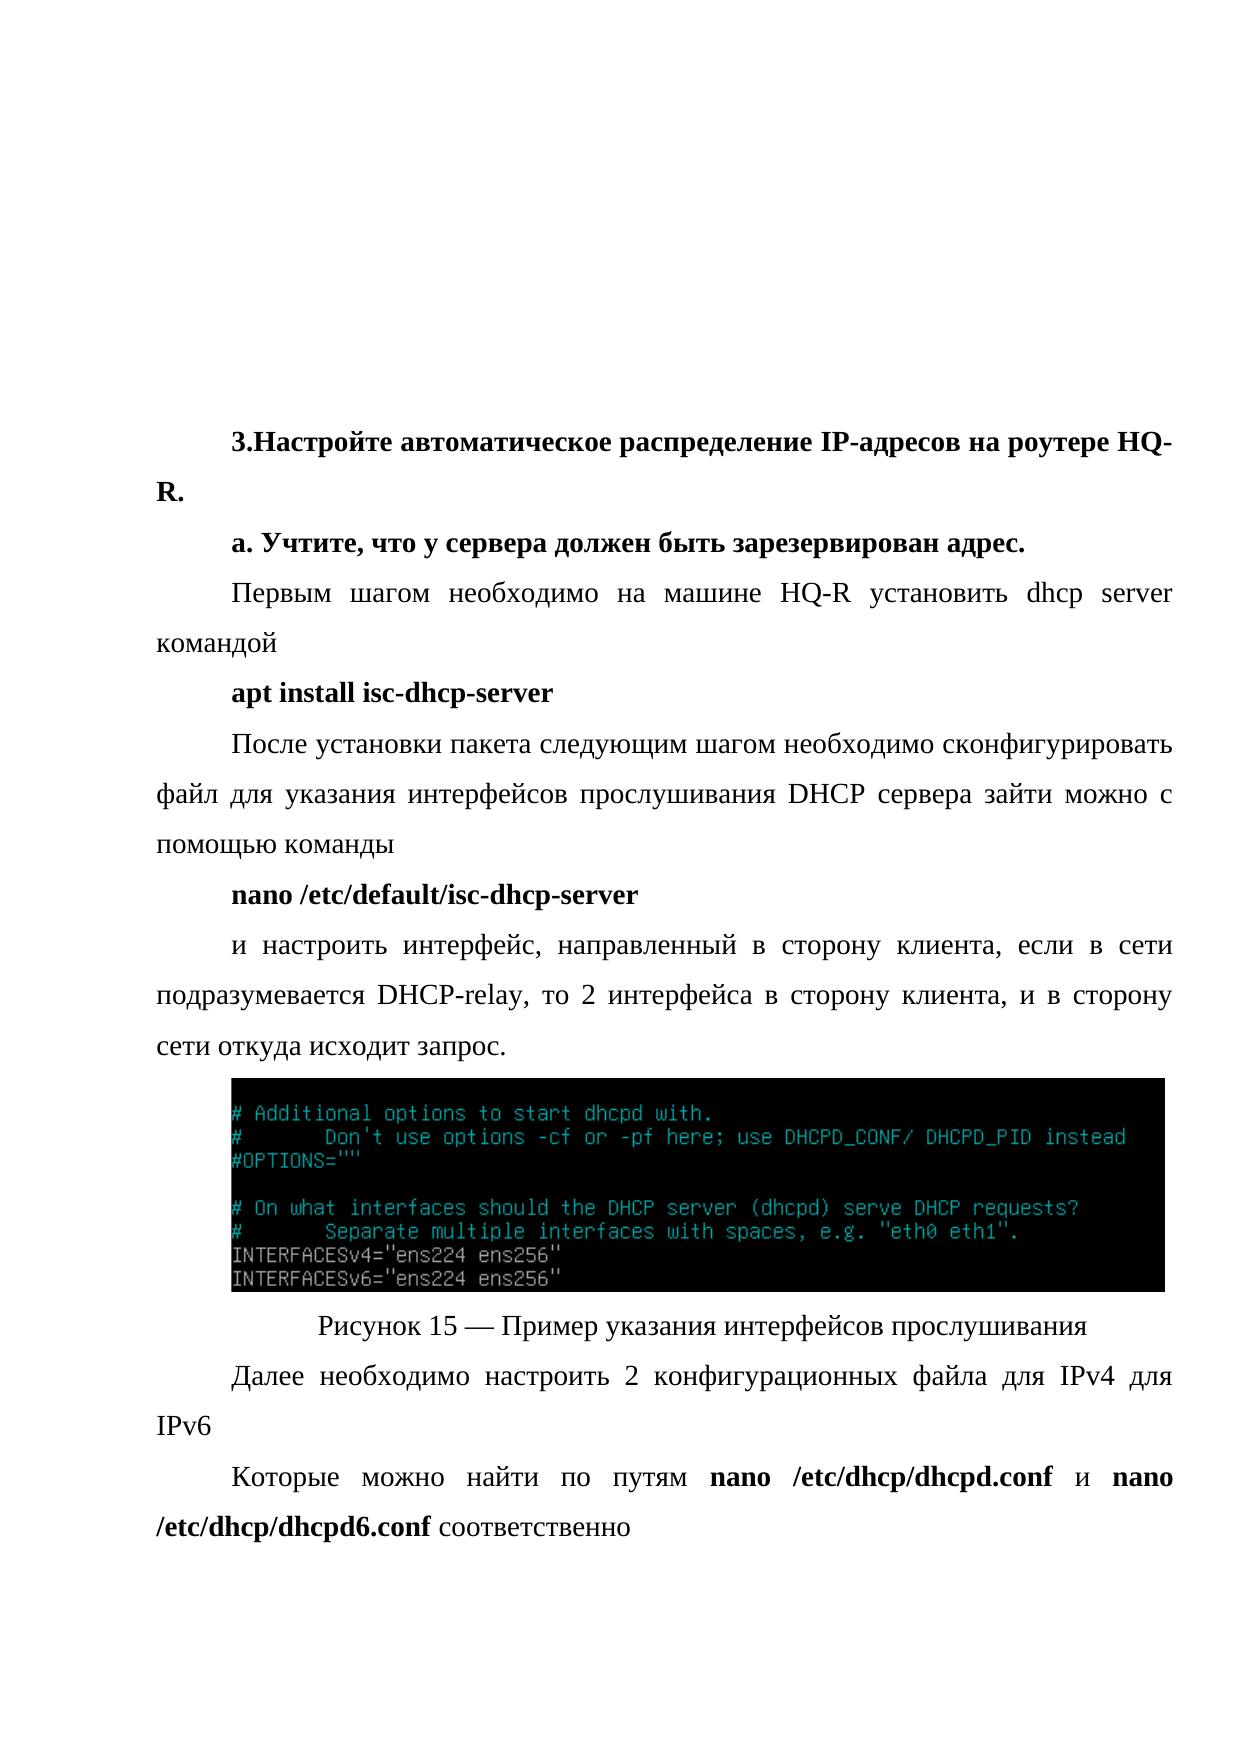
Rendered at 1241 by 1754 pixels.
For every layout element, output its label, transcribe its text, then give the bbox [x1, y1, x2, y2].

text Первым шагом необходимо на машине HQ-R установить dhcp server командой [156, 575, 1173, 659]
text Далее необходимо настроить 2 конфигурационных файла для IPv4 для IPv6 [156, 1358, 1173, 1442]
text nano /etc/default/isc-dhcp-server [156, 877, 1173, 910]
text и настроить интерфейс, направленный в сторону клиента, если в сети подразумевается DHCP-relay, то 2 интерфейса в сторону клиента, и в сторону сети откуда исходит запрос. [156, 927, 1173, 1061]
text Которые можно найти по путям nano /etc/dhcp/dhcpd.conf и nano /etc/dhcp/dhcpd6.conf соответственно [156, 1459, 1173, 1543]
text a. Учтите, что у сервера должен быть зарезервирован адрес. [156, 525, 1173, 558]
text Рисунок 15 — Пример указания интерфейсов прослушивания [156, 1308, 1173, 1341]
text 3.Настройте автоматическое распределение IP-адресов на роутере HQ-R. [156, 424, 1173, 508]
text После установки пакета следующим шагом необходимо сконфигурировать файл для указания интерфейсов прослушивания DHCP сервера зайти можно с помощью команды [156, 726, 1173, 860]
text apt install isc-dhcp-server [156, 676, 1173, 709]
picture [231, 1078, 1165, 1292]
